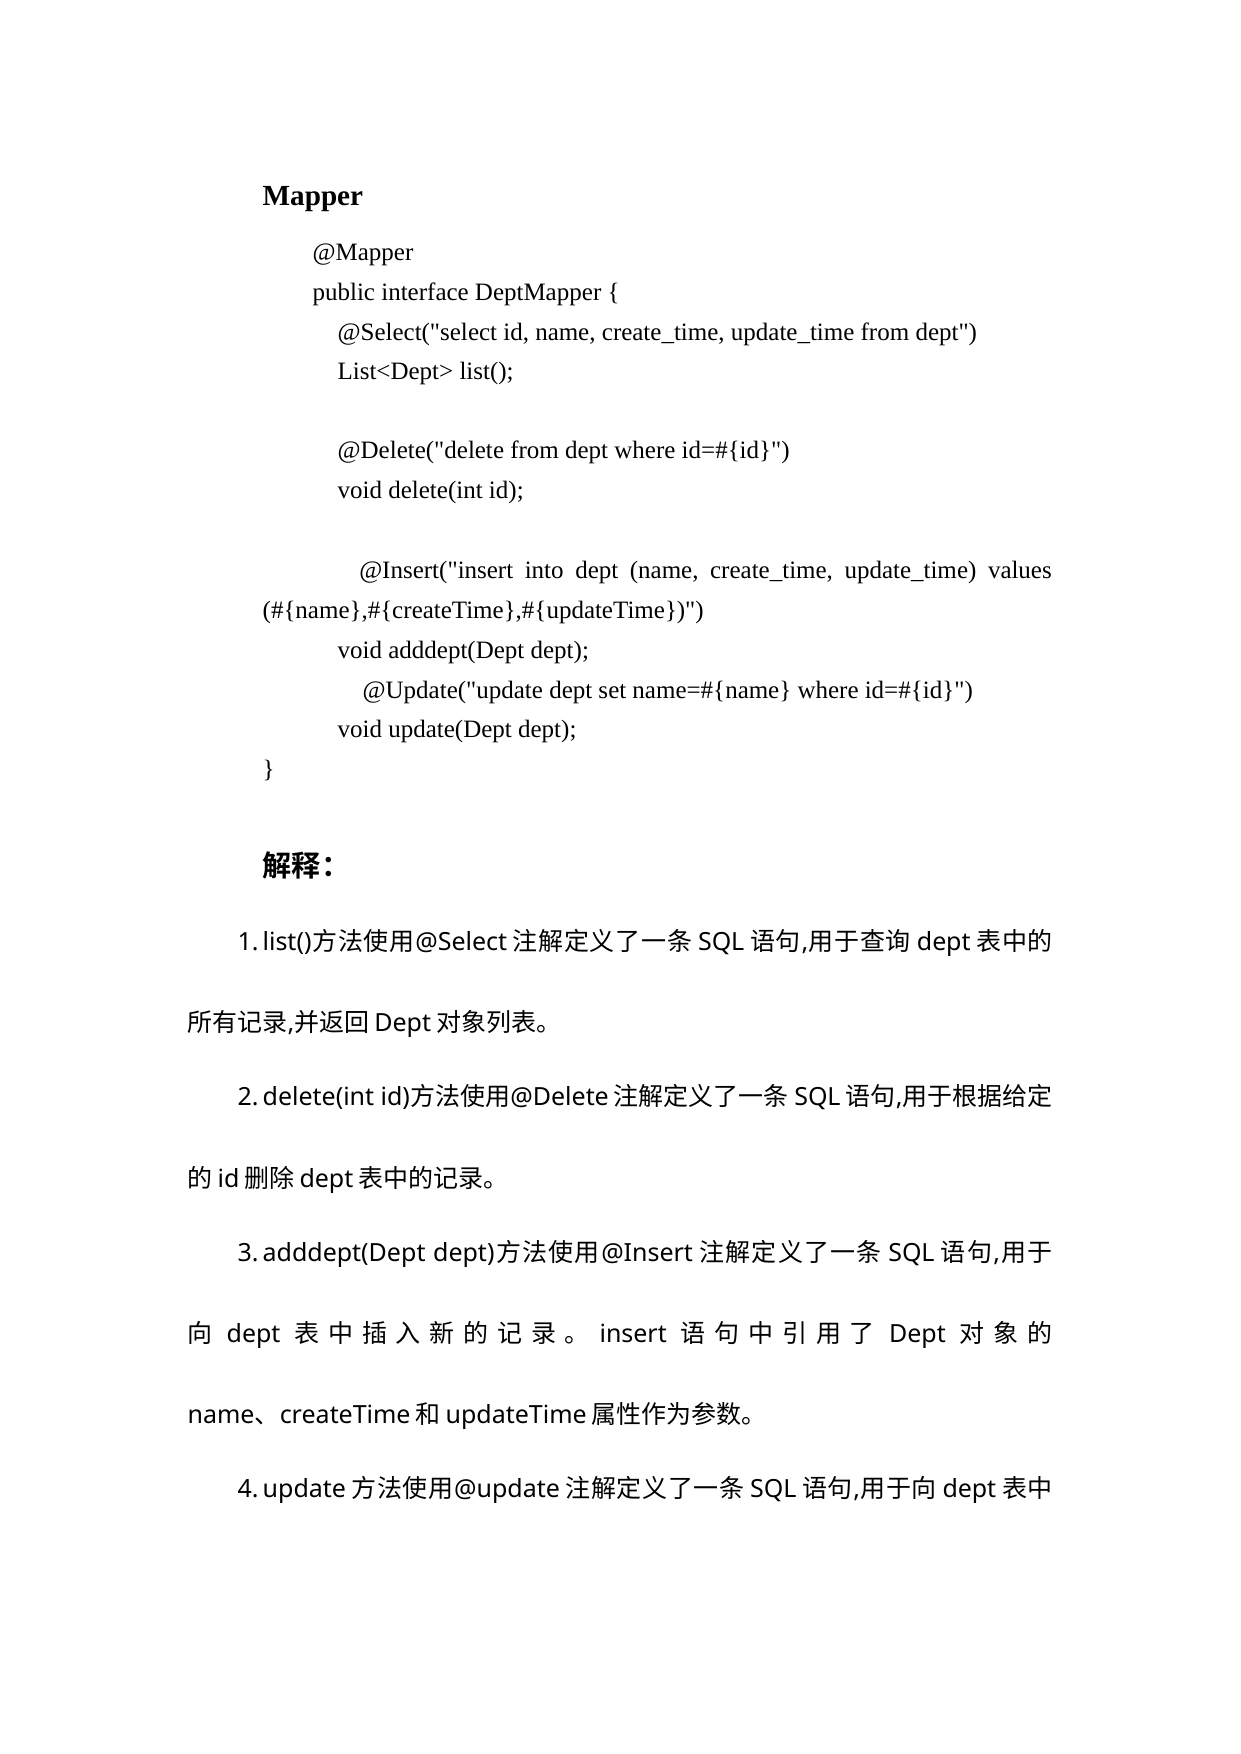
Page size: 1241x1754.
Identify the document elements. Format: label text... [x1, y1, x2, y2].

list @Insert("insert into dept (name, create_time, update_time) values (#{name},#{createTime},#{updateTime})") [262, 553, 1053, 626]
list @Delete("delete from dept where id=#{id}") [262, 434, 1053, 466]
list @Mapper [262, 235, 1053, 268]
list @Update("update dept set name=#{name} where id=#{id}") [262, 673, 1053, 705]
list Mapper [262, 162, 1053, 227]
list @Select("select id, name, create_time, update_time from dept") [262, 315, 1053, 347]
list void update(Dept dept); [262, 712, 1053, 745]
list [187, 1454, 1053, 1519]
list List<Dept> list(); [262, 354, 1053, 387]
list public interface DeptMapper { [262, 275, 1053, 307]
list void delete(int id); [262, 473, 1053, 506]
list void adddept(Dept dept); [262, 633, 1053, 666]
list delete(int id)方法使用@Delete注解定义了一条SQL语句,用于根据给定的id删除dept表中的记录。 [187, 1062, 1053, 1209]
list adddept(Dept dept)方法使用@Insert注解定义了一条SQL语句,用于向dept表中插入新的记录。insert语句中引用了Dept对象的name、createTime和updateTime属性作为参数。 [187, 1218, 1053, 1445]
list 解释： [262, 832, 1053, 897]
list } [262, 752, 1053, 785]
list list()方法使用@Select注解定义了一条SQL语句,用于查询dept表中的所有记录,并返回Dept对象列表。 [187, 907, 1053, 1053]
